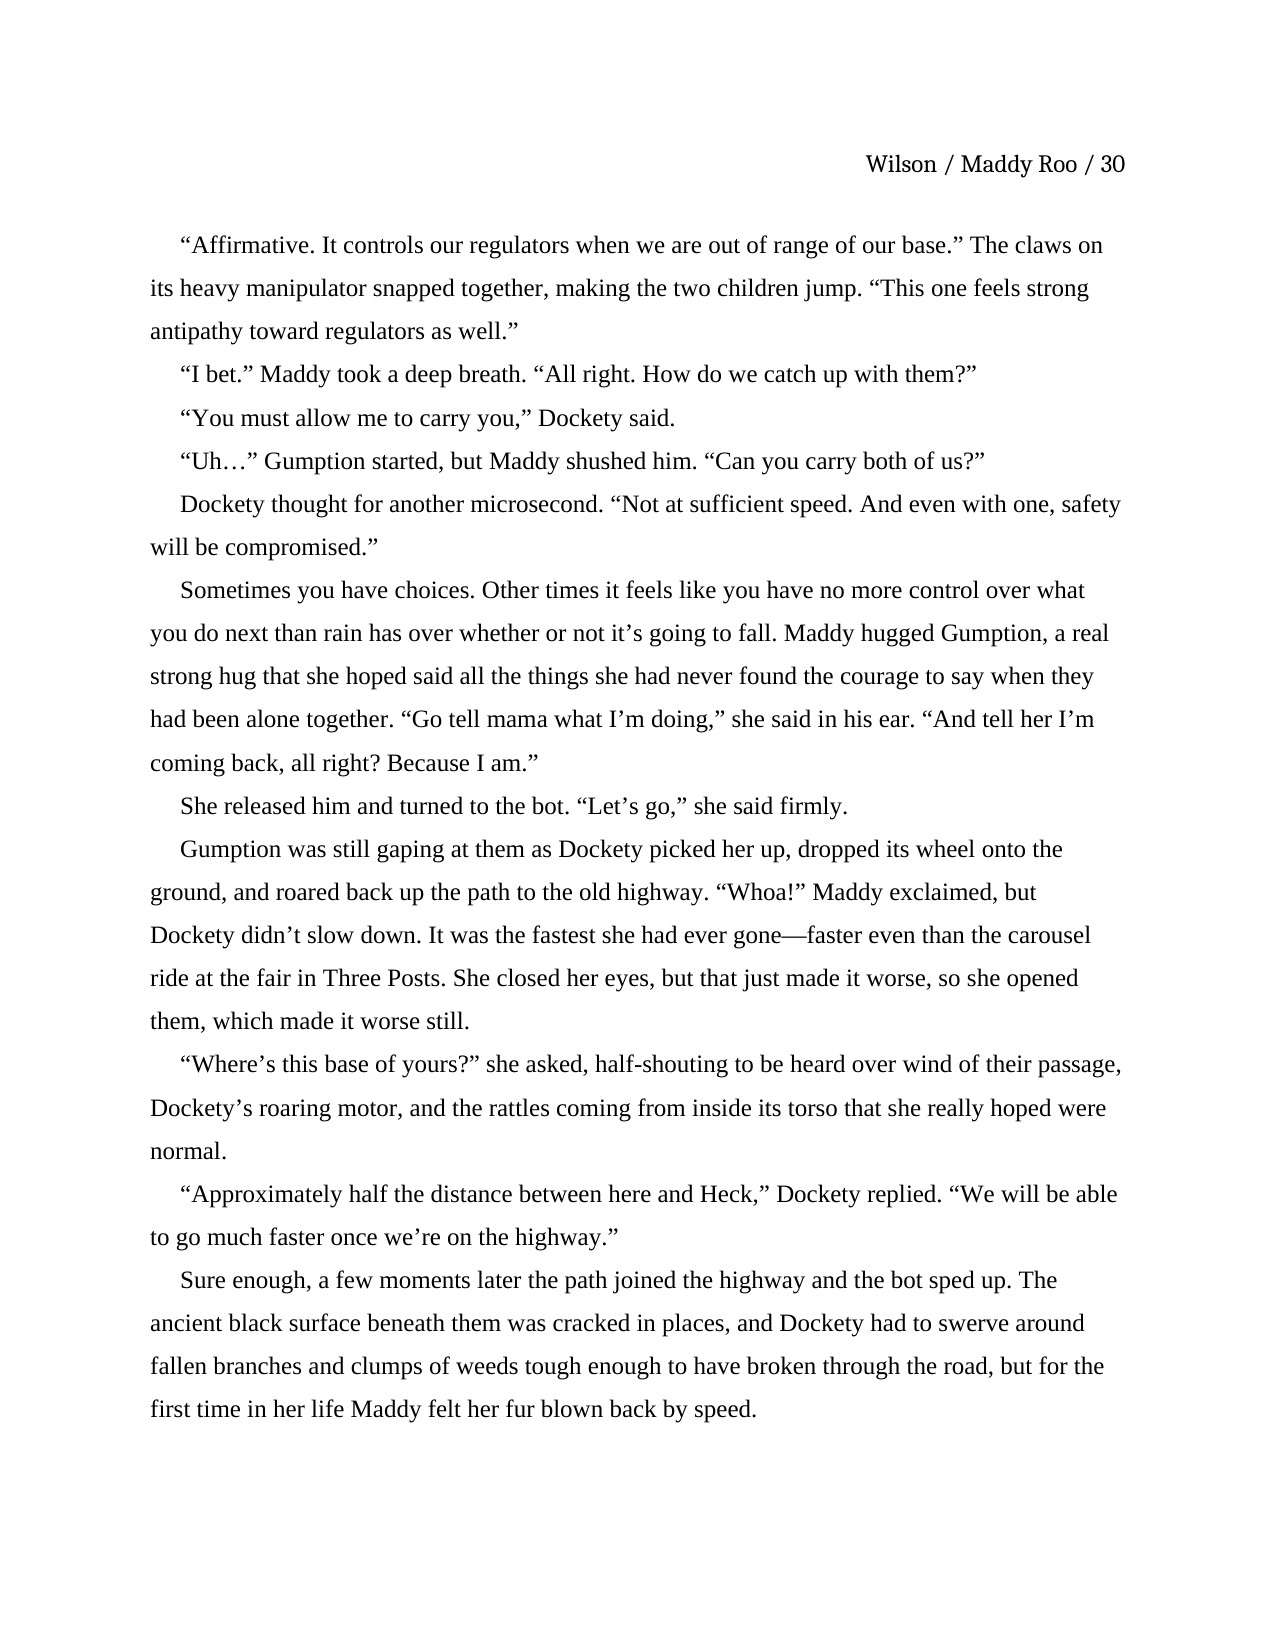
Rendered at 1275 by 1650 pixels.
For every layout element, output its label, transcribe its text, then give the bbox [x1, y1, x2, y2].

text “Where’s this base of yours?” she asked, half-shouting to be heard over wind of their passage, Dockety’s roaring motor, and the rattles coming from inside its torso that she really hoped were normal. [150, 1049, 1125, 1164]
text Dockety thought for another microsecond. “Not at sufficient speed. And even with one, safety will be compromised.” [150, 489, 1125, 561]
text “I bet.” Maddy took a deep breath. “All right. How do we catch up with them?” [150, 359, 1125, 388]
text “Uh…” Gumption started, but Maddy shushed him. “Can you carry both of us?” [150, 446, 1125, 474]
text Sure enough, a few moments later the path joined the highway and the bot sped up. The ancient black surface beneath them was cracked in places, and Dockety had to swerve around fallen branches and clumps of weeds tough enough to have broken through the road, but for the first time in her life Maddy felt her fur blown back by speed. [150, 1265, 1125, 1423]
text Sometimes you have choices. Other times it feels like you have no more control over what you do next than rain has over whether or not it’s going to fall. Maddy hugged Gumption, a real strong hug that she hoped said all the things she had never found the courage to say when they had been alone together. “Go tell mama what I’m doing,” she said in his ear. “And tell her I’m coming back, all right? Because I am.” [150, 575, 1125, 776]
text “You must allow me to carry you,” Dockety said. [150, 403, 1125, 431]
text Gumption was still gaping at them as Dockety picked her up, dropped its wheel onto the ground, and roared back up the path to the old highway. “Whoa!” Maddy exclaimed, but Dockety didn’t slow down. It was the fastest she had ever gone—faster even than the carousel ride at the fair in Three Posts. She closed her eyes, but that just made it worse, so she opened them, which made it worse still. [150, 834, 1125, 1035]
text She released him and turned to the bot. “Let’s go,” she said firmly. [150, 791, 1125, 819]
text “Approximately half the distance between here and Heck,” Dockety replied. “We will be able to go much faster once we’re on the highway.” [150, 1179, 1125, 1251]
text “Affirmative. It controls our regulators when we are out of range of our base.” The claws on its heavy manipulator snapped together, making the two children jump. “This one feels strong antipathy toward regulators as well.” [150, 230, 1125, 345]
